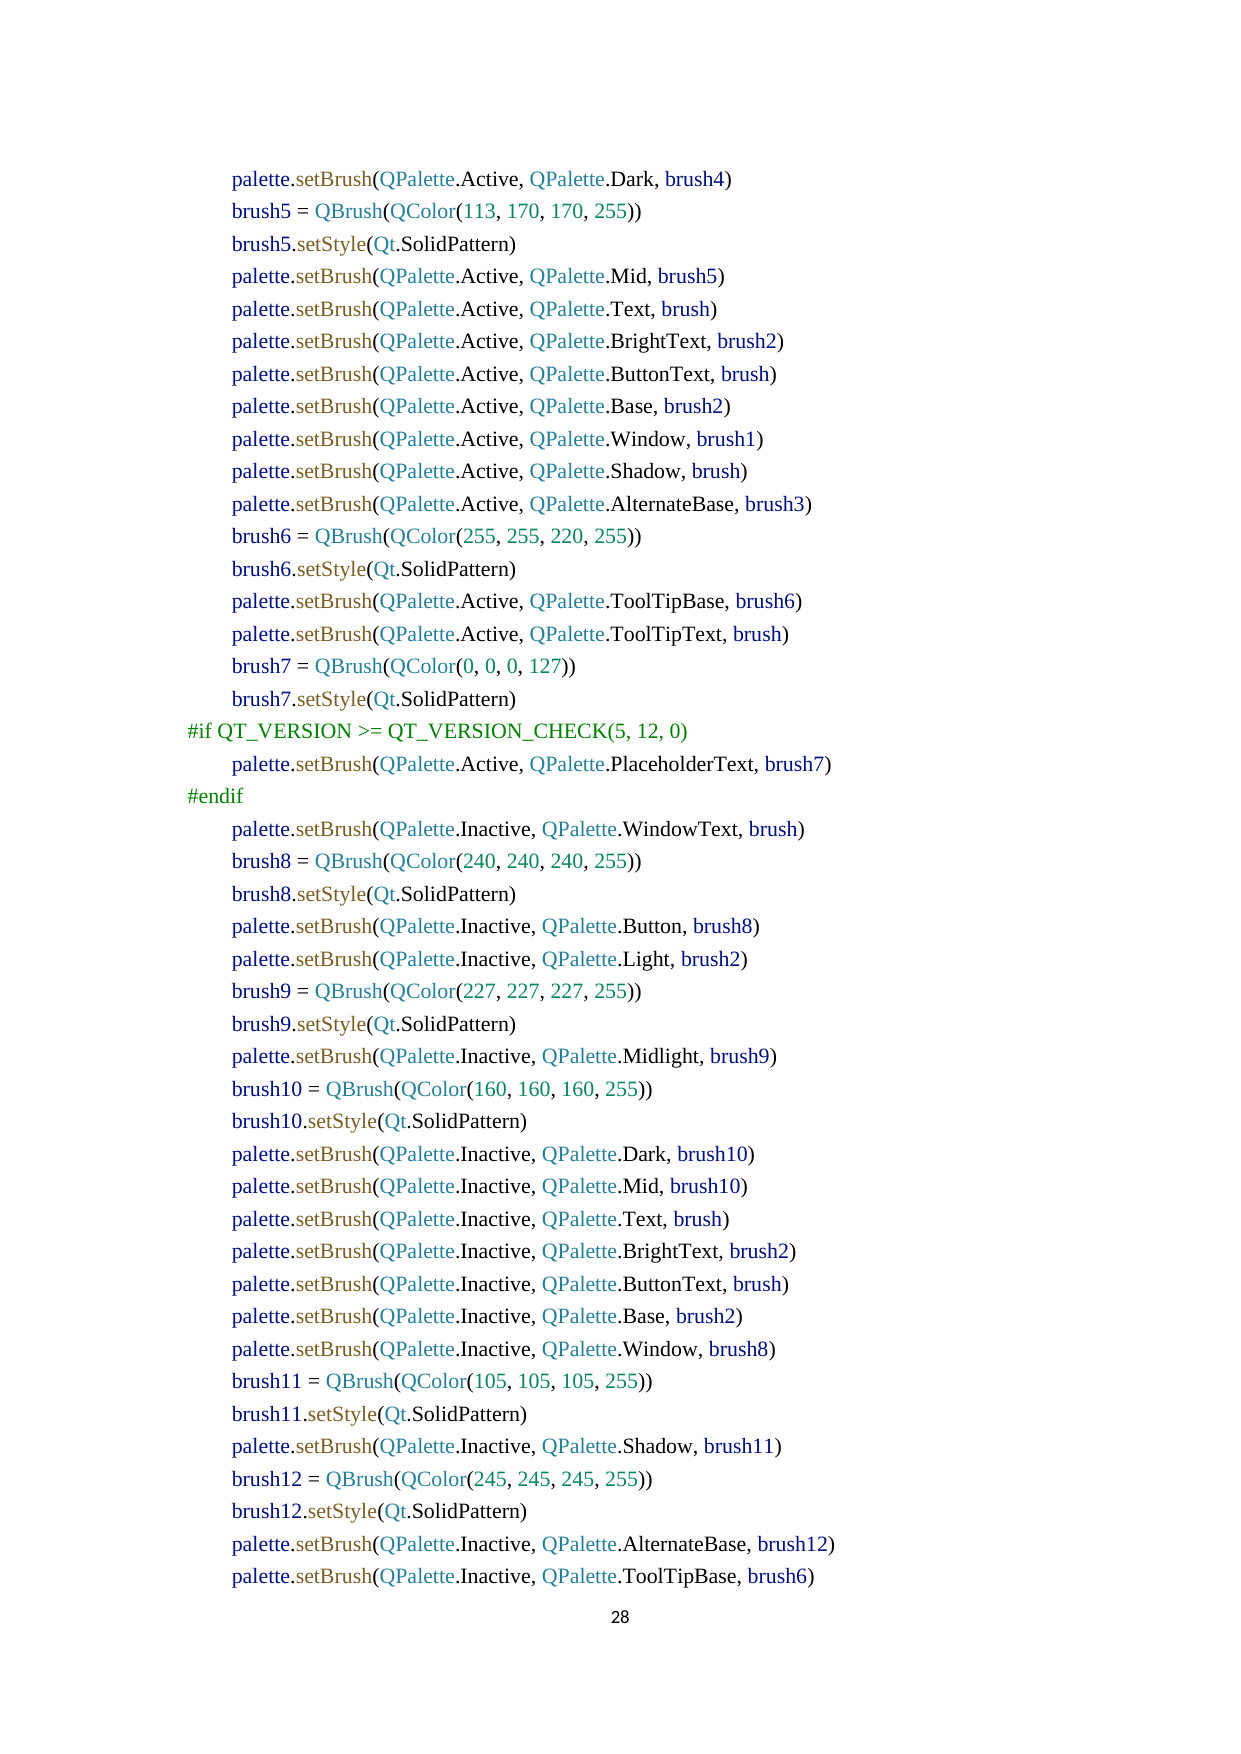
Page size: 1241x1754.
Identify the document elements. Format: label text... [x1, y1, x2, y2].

text brush7 = QBrush(QColor(0, 0, 0, 127)) [187, 649, 1053, 682]
text palette.setBrush(QPalette.Active, QPalette.ToolTipText, brush) [187, 617, 1053, 649]
text palette.setBrush(QPalette.Active, QPalette.Mid, brush5) [187, 259, 1053, 292]
text palette.setBrush(QPalette.Inactive, QPalette.ToolTipBase, brush6) [187, 1559, 1053, 1592]
text palette.setBrush(QPalette.Active, QPalette.Text, brush) [187, 292, 1053, 324]
text palette.setBrush(QPalette.Inactive, QPalette.Light, brush2) [187, 942, 1053, 974]
text palette.setBrush(QPalette.Inactive, QPalette.BrightText, brush2) [187, 1234, 1053, 1267]
text palette.setBrush(QPalette.Active, QPalette.PlaceholderText, brush7) [187, 747, 1053, 779]
text palette.setBrush(QPalette.Inactive, QPalette.Mid, brush10) [187, 1169, 1053, 1202]
text palette.setBrush(QPalette.Inactive, QPalette.Base, brush2) [187, 1299, 1053, 1332]
text palette.setBrush(QPalette.Active, QPalette.ButtonText, brush) [187, 357, 1053, 389]
text brush9 = QBrush(QColor(227, 227, 227, 255)) [187, 974, 1053, 1007]
text palette.setBrush(QPalette.Active, QPalette.Dark, brush4) [187, 162, 1053, 194]
text brush8.setStyle(Qt.SolidPattern) [187, 877, 1053, 909]
text palette.setBrush(QPalette.Inactive, QPalette.Dark, brush10) [187, 1137, 1053, 1169]
text palette.setBrush(QPalette.Active, QPalette.Window, brush1) [187, 422, 1053, 454]
text #endif [187, 779, 1053, 812]
text palette.setBrush(QPalette.Inactive, QPalette.WindowText, brush) [187, 812, 1053, 844]
text palette.setBrush(QPalette.Active, QPalette.AlternateBase, brush3) [187, 487, 1053, 519]
text palette.setBrush(QPalette.Active, QPalette.BrightText, brush2) [187, 324, 1053, 357]
text palette.setBrush(QPalette.Active, QPalette.Base, brush2) [187, 389, 1053, 422]
text brush6 = QBrush(QColor(255, 255, 220, 255)) [187, 519, 1053, 552]
text palette.setBrush(QPalette.Active, QPalette.Shadow, brush) [187, 454, 1053, 487]
text brush7.setStyle(Qt.SolidPattern) [187, 682, 1053, 714]
text palette.setBrush(QPalette.Inactive, QPalette.Midlight, brush9) [187, 1039, 1053, 1072]
text palette.setBrush(QPalette.Active, QPalette.ToolTipBase, brush6) [187, 584, 1053, 617]
text brush11.setStyle(Qt.SolidPattern) [187, 1397, 1053, 1429]
text palette.setBrush(QPalette.Inactive, QPalette.Button, brush8) [187, 909, 1053, 942]
text brush9.setStyle(Qt.SolidPattern) [187, 1007, 1053, 1039]
text brush11 = QBrush(QColor(105, 105, 105, 255)) [187, 1364, 1053, 1397]
text brush6.setStyle(Qt.SolidPattern) [187, 552, 1053, 584]
text brush5.setStyle(Qt.SolidPattern) [187, 227, 1053, 259]
text palette.setBrush(QPalette.Inactive, QPalette.Window, brush8) [187, 1332, 1053, 1364]
text palette.setBrush(QPalette.Inactive, QPalette.ButtonText, brush) [187, 1267, 1053, 1299]
text brush10.setStyle(Qt.SolidPattern) [187, 1104, 1053, 1137]
text palette.setBrush(QPalette.Inactive, QPalette.Shadow, brush11) [187, 1429, 1053, 1462]
text brush12 = QBrush(QColor(245, 245, 245, 255)) [187, 1462, 1053, 1494]
text brush5 = QBrush(QColor(113, 170, 170, 255)) [187, 194, 1053, 227]
text brush12.setStyle(Qt.SolidPattern) [187, 1494, 1053, 1527]
text palette.setBrush(QPalette.Inactive, QPalette.Text, brush) [187, 1202, 1053, 1234]
text #if QT_VERSION >= QT_VERSION_CHECK(5, 12, 0) [187, 714, 1053, 747]
text palette.setBrush(QPalette.Inactive, QPalette.AlternateBase, brush12) [187, 1527, 1053, 1559]
text brush10 = QBrush(QColor(160, 160, 160, 255)) [187, 1072, 1053, 1104]
text brush8 = QBrush(QColor(240, 240, 240, 255)) [187, 844, 1053, 877]
